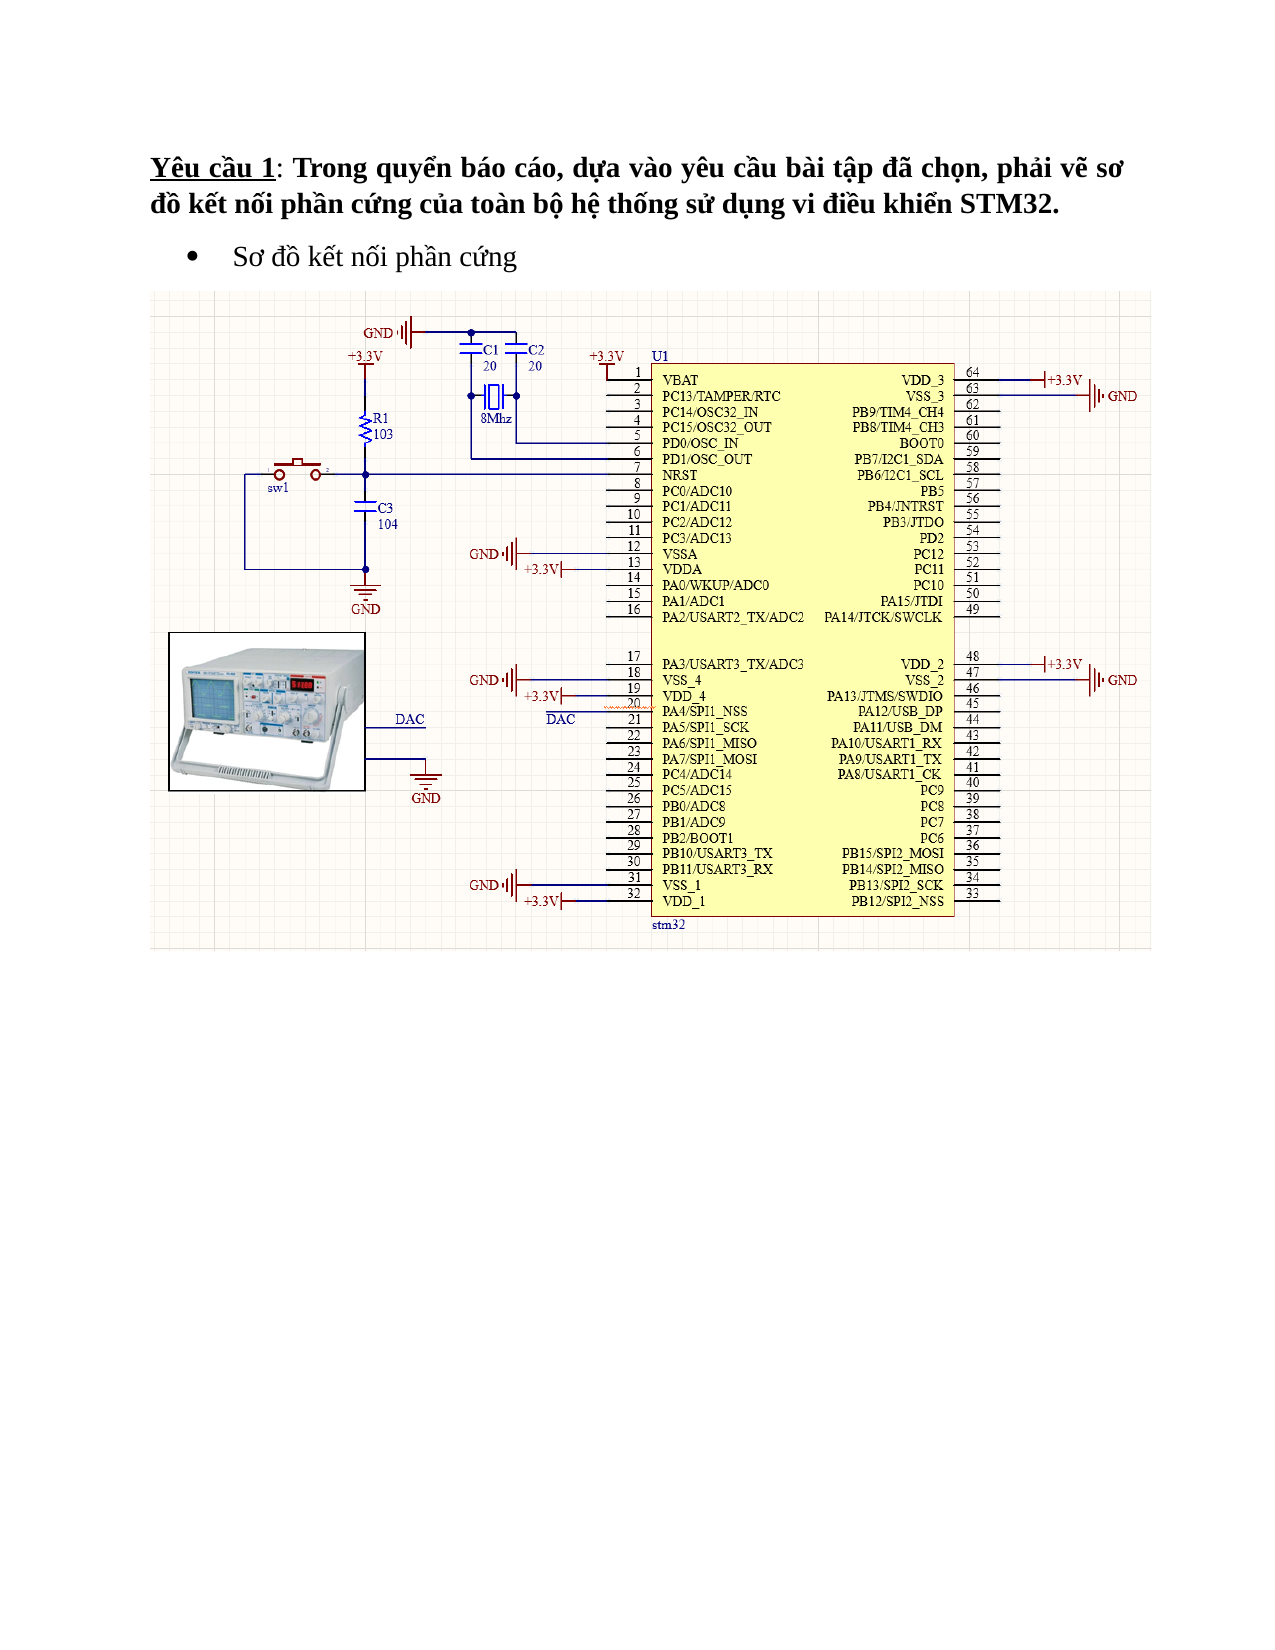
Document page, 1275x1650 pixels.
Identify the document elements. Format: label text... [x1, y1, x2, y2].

list Sơ đồ kết nối phần cứng [187, 239, 1125, 273]
picture [150, 291, 1152, 951]
text Yêu cầu 1: Trong quyển báo cáo, dựa vào yêu cầu bài tập đã chọn, phải vẽ sơ đồ kết nối phần cứng của toàn bộ hệ thống sử dụng vi điều khiển STM32. [150, 150, 1125, 220]
